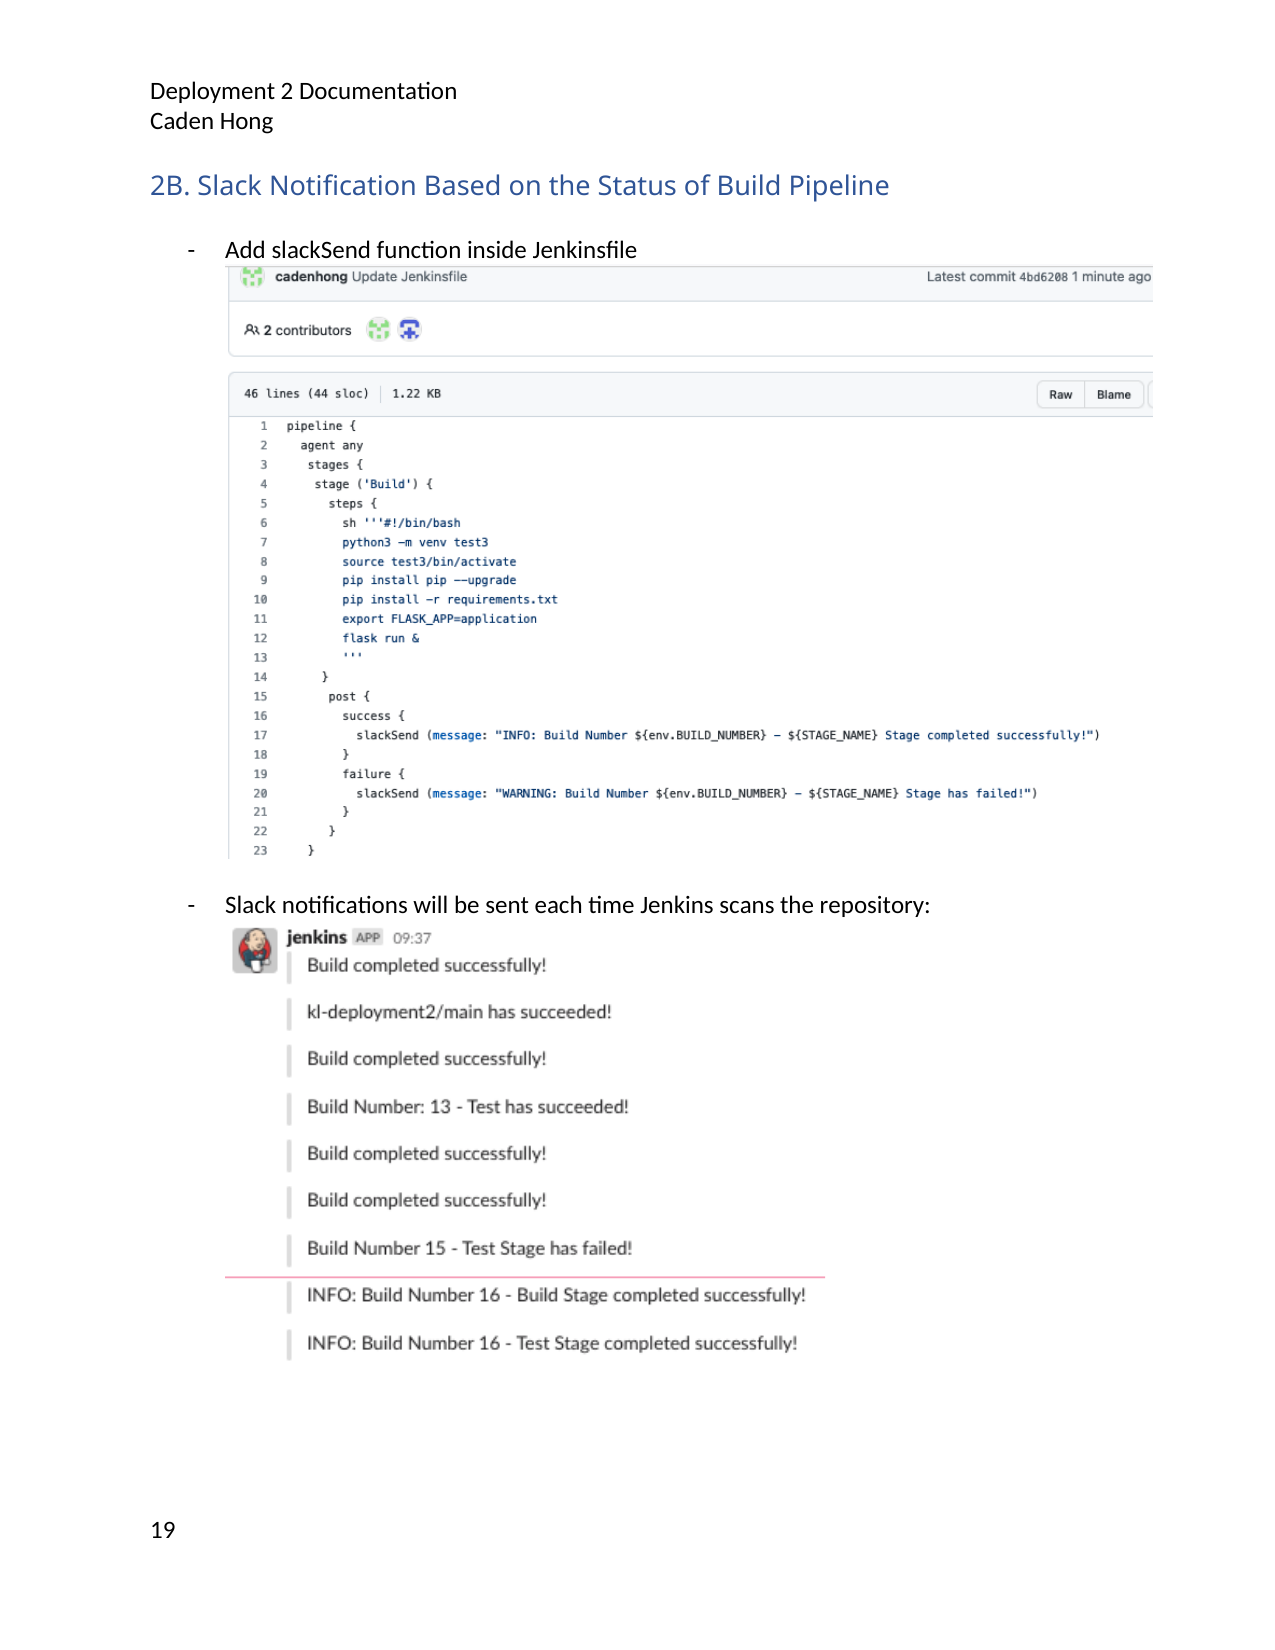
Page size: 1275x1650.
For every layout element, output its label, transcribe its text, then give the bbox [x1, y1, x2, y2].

picture [225, 919, 826, 1367]
picture [225, 264, 1153, 859]
subtitle 2B. Slack Notification Based on the Status of Build Pipeline [150, 167, 1125, 203]
